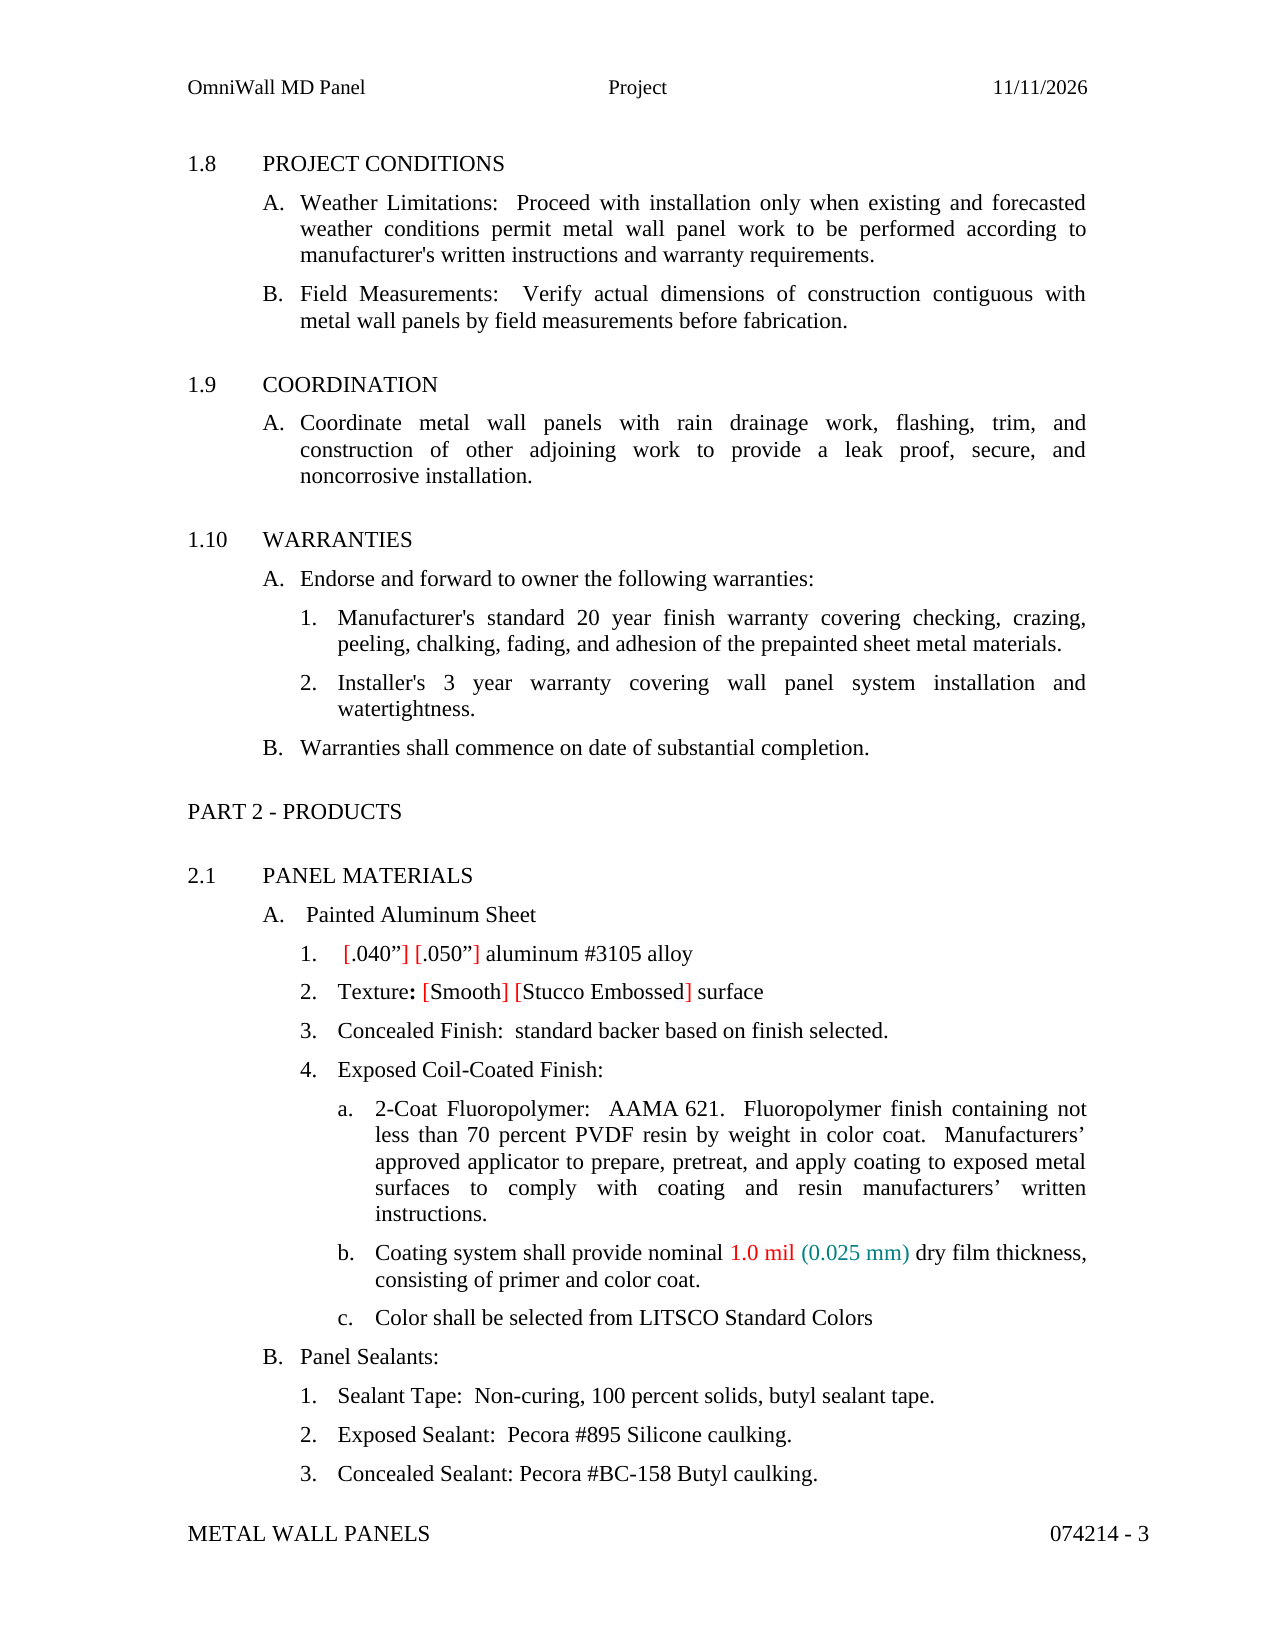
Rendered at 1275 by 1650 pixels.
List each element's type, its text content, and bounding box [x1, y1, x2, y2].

text Endorse and forward to owner the following warranties: [262, 565, 1087, 591]
text Installer's 3 year warranty covering wall panel system installation and watertightness. [300, 669, 1087, 722]
text PRODUCTS [187, 798, 1087, 824]
text Warranties shall commence on date of substantial completion. [262, 734, 1087, 761]
text PANEL MATERIALS [187, 862, 1087, 888]
text Painted Aluminum Sheet [262, 901, 1087, 927]
text Exposed Coil-Coated Finish: [300, 1056, 1087, 1082]
text Coating system shall provide nominal 1.0 mil (0.025 mm) dry film thickness, consisting of primer and color coat. [337, 1239, 1087, 1292]
text Panel Sealants: [262, 1343, 1087, 1370]
text Manufacturer's standard 20 year finish warranty covering checking, crazing, peeling, chalking, fading, and adhesion of the prepainted sheet metal materials. [300, 604, 1087, 656]
text Coordinate metal wall panels with rain drainage work, flashing, trim, and construction of other adjoining work to provide a leak proof, secure, and noncorrosive installation. [262, 409, 1087, 488]
text WARRANTIES [187, 526, 1087, 552]
text Field Measurements: Verify actual dimensions of construction contiguous with metal wall panels by field measurements before fabrication. [262, 280, 1087, 333]
text Exposed Sealant: Pecora #895 Silicone caulking. [300, 1421, 1087, 1447]
text [.040”] [.050”] aluminum #3105 alloy [300, 939, 1087, 966]
text 2-Coat Fluoropolymer: AAMA 621. Fluoropolymer finish containing not less than 70 percent PVDF resin by weight in color coat. Manufacturers’ approved applicator to prepare, pretreat, and apply coating to exposed metal surfaces to comply with coating and resin manufacturers’ written instructions. [337, 1095, 1087, 1227]
text PROJECT CONDITIONS [187, 150, 1087, 176]
text Weather Limitations: Proceed with installation only when existing and forecasted weather conditions permit metal wall panel work to be performed according to manufacturer's written instructions and warranty requirements. [262, 189, 1087, 268]
text COORDINATION [187, 371, 1087, 397]
text Color shall be selected from LITSCO Standard Colors [337, 1304, 1087, 1331]
text Concealed Sealant: Pecora #BC-158 Butyl caulking. [300, 1460, 1087, 1486]
text Concealed Finish: standard backer based on finish selected. [300, 1017, 1087, 1044]
text Texture: [Smooth] [Stucco Embossed] surface [300, 978, 1087, 1005]
text Sealant Tape: Non-curing, 100 percent solids, butyl sealant tape. [300, 1382, 1087, 1408]
